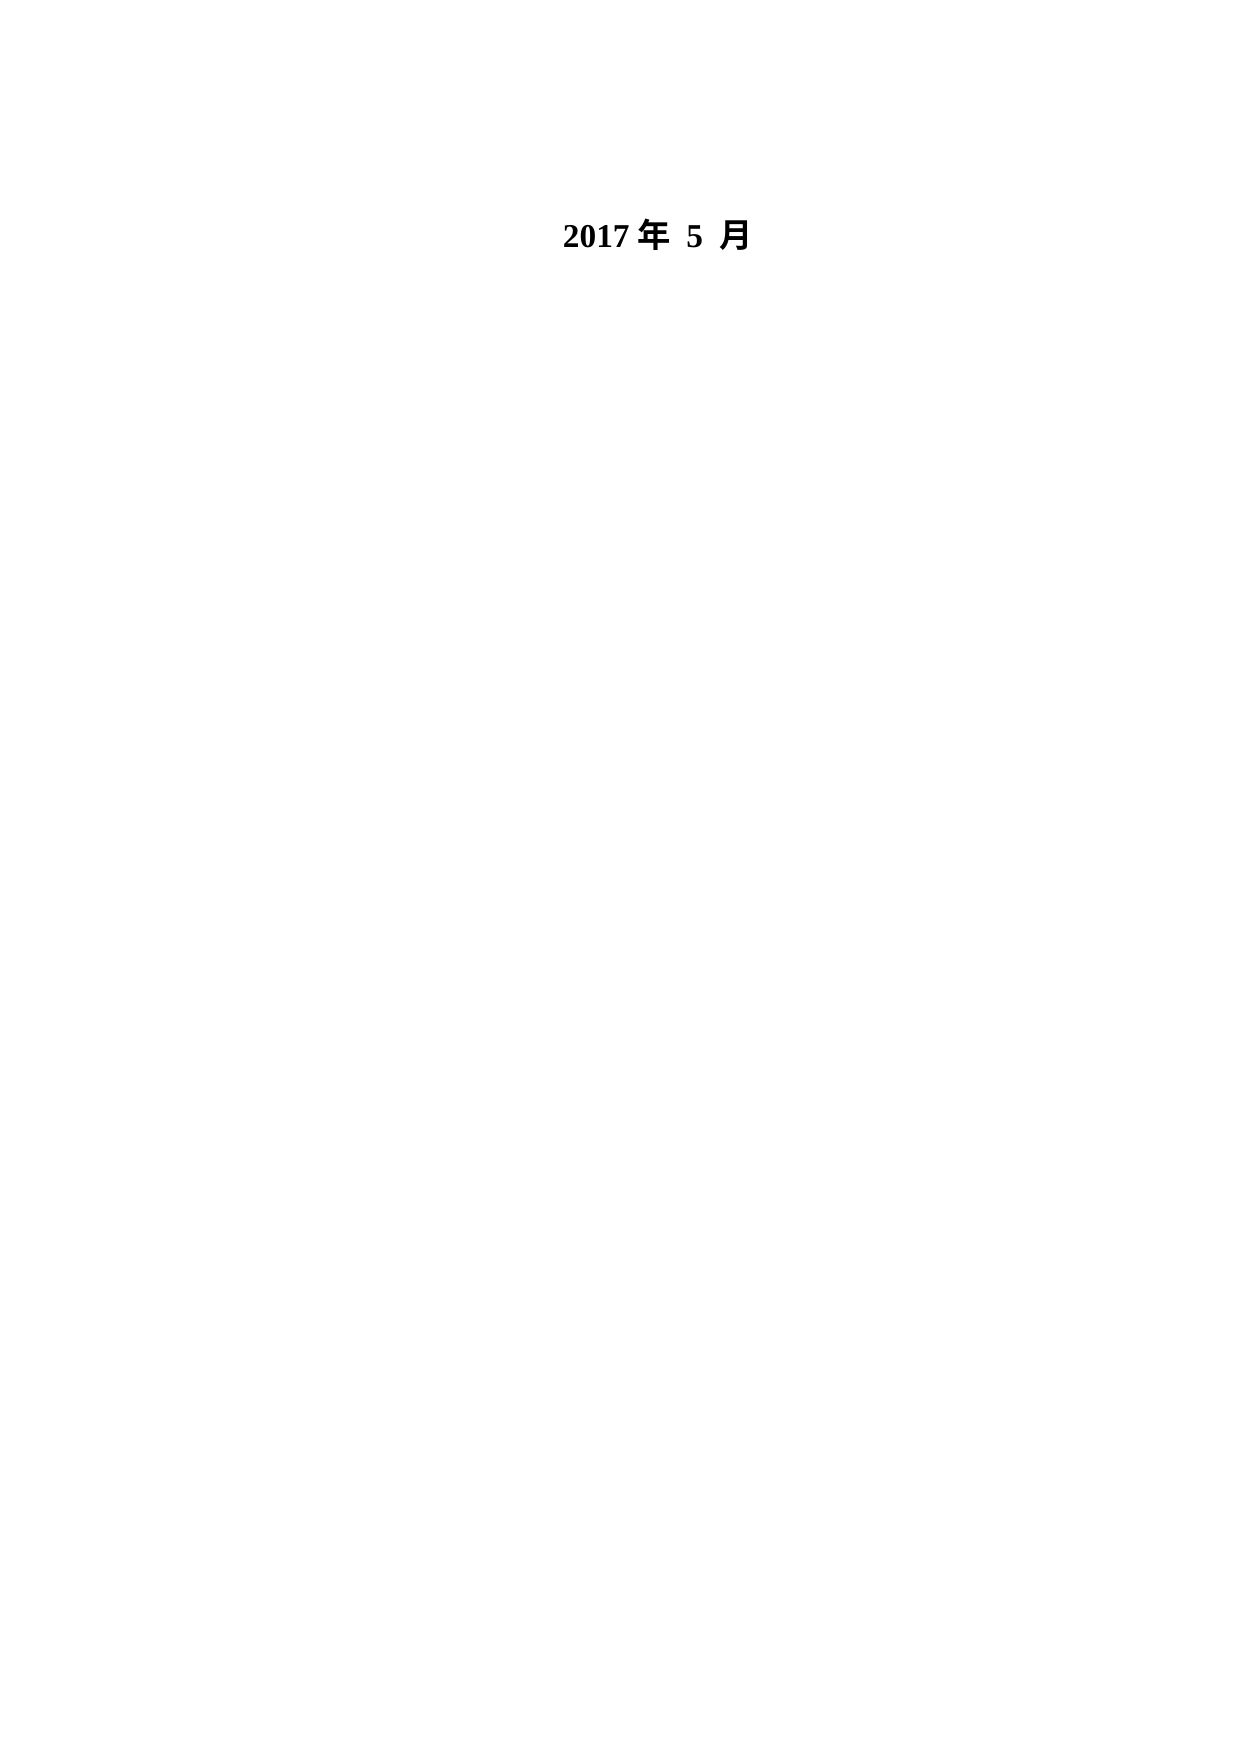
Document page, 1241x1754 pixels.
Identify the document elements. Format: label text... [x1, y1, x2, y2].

text 2017 年 5 月 [148, 200, 1092, 265]
